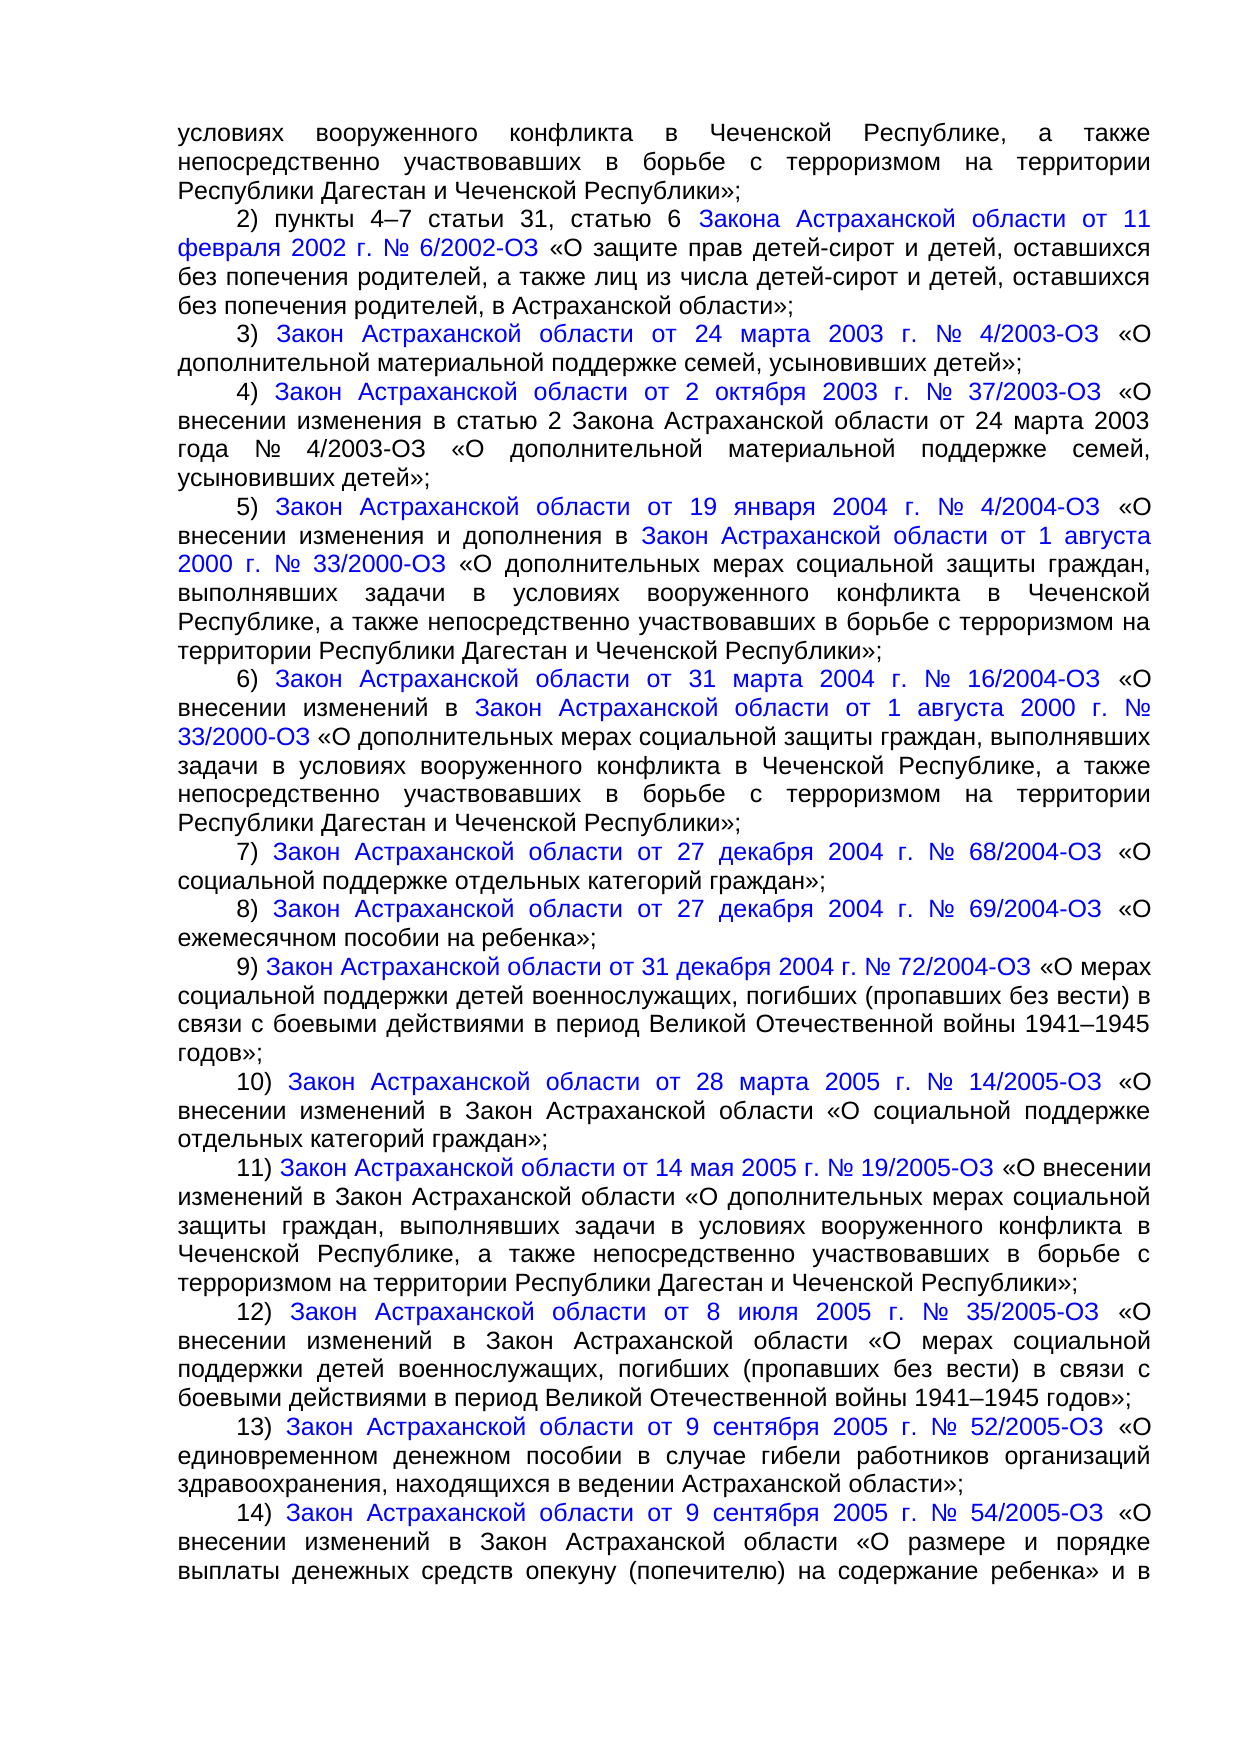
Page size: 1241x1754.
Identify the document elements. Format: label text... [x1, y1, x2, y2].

text 2) пункты 4–7 статьи 31, статью 6 Закона Астраханской области от 11 февраля 2002 г. № 6/2002-ОЗ «О защите прав детей-сирот и детей, оставшихся без попечения родителей, а также лиц из числа детей-сирот и детей, оставшихся без попечения родителей, в Астраханской области»; [177, 204, 1152, 319]
text 4) Закон Астраханской области от 2 октября 2003 г. № 37/2003-ОЗ «О внесении изменения в статью 2 Закона Астраханской области от 24 марта 2003 года № 4/2003-ОЗ «О дополнительной материальной поддержке семей, усыновивших детей»; [177, 377, 1152, 492]
text 8) Закон Астраханской области от 27 декабря 2004 г. № 69/2004-ОЗ «О ежемесячном пособии на ребенка»; [177, 894, 1152, 952]
text 6) Закон Астраханской области от 31 марта 2004 г. № 16/2004-ОЗ «О внесении изменений в Закон Астраханской области от 1 августа 2000 г. № 33/2000-ОЗ «О дополнительных мерах социальной защиты граждан, выполнявших задачи в условиях вооруженного конфликта в Чеченской Республике, а также непосредственно участвовавших в борьбе с терроризмом на территории Республики Дагестан и Чеченской Республики»; [177, 664, 1152, 837]
text 11) Закон Астраханской области от 14 мая 2005 г. № 19/2005-ОЗ «О внесении изменений в Закон Астраханской области «О дополнительных мерах социальной защиты граждан, выполнявших задачи в условиях вооруженного конфликта в Чеченской Республике, а также непосредственно участвовавших в борьбе с терроризмом на территории Республики Дагестан и Чеченской Республики»; [177, 1153, 1152, 1297]
text 10) Закон Астраханской области от 28 марта 2005 г. № 14/2005-ОЗ «О внесении изменений в Закон Астраханской области «О социальной поддержке отдельных категорий граждан»; [177, 1067, 1152, 1153]
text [177, 1498, 1152, 1584]
text 5) Закон Астраханской области от 19 января 2004 г. № 4/2004-ОЗ «О внесении изменения и дополнения в Закон Астраханской области от 1 августа 2000 г. № 33/2000-ОЗ «О дополнительных мерах социальной защиты граждан, выполнявших задачи в условиях вооруженного конфликта в Чеченской Республике, а также непосредственно участвовавших в борьбе с терроризмом на территории Республики Дагестан и Чеченской Республики»; [177, 492, 1152, 664]
text 9) Закон Астраханской области от 31 декабря 2004 г. № 72/2004-ОЗ «О мерах социальной поддержки детей военнослужащих, погибших (пропавших без вести) в связи с боевыми действиями в период Великой Отечественной войны 1941–1945 годов»; [177, 952, 1152, 1067]
text 13) Закон Астраханской области от 9 сентября 2005 г. № 52/2005-ОЗ «О единовременном денежном пособии в случае гибели работников организаций здравоохранения, находящихся в ведении Астраханской области»; [177, 1412, 1152, 1498]
text 7) Закон Астраханской области от 27 декабря 2004 г. № 68/2004-ОЗ «О социальной поддержке отдельных категорий граждан»; [177, 837, 1152, 894]
text 3) Закон Астраханской области от 24 марта 2003 г. № 4/2003-ОЗ «О дополнительной материальной поддержке семей, усыновивших детей»; [177, 319, 1152, 377]
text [177, 118, 1152, 204]
text 12) Закон Астраханской области от 8 июля 2005 г. № 35/2005-ОЗ «О внесении изменений в Закон Астраханской области «О мерах социальной поддержки детей военнослужащих, погибших (пропавших без вести) в связи с боевыми действиями в период Великой Отечественной войны 1941–1945 годов»; [177, 1297, 1152, 1412]
